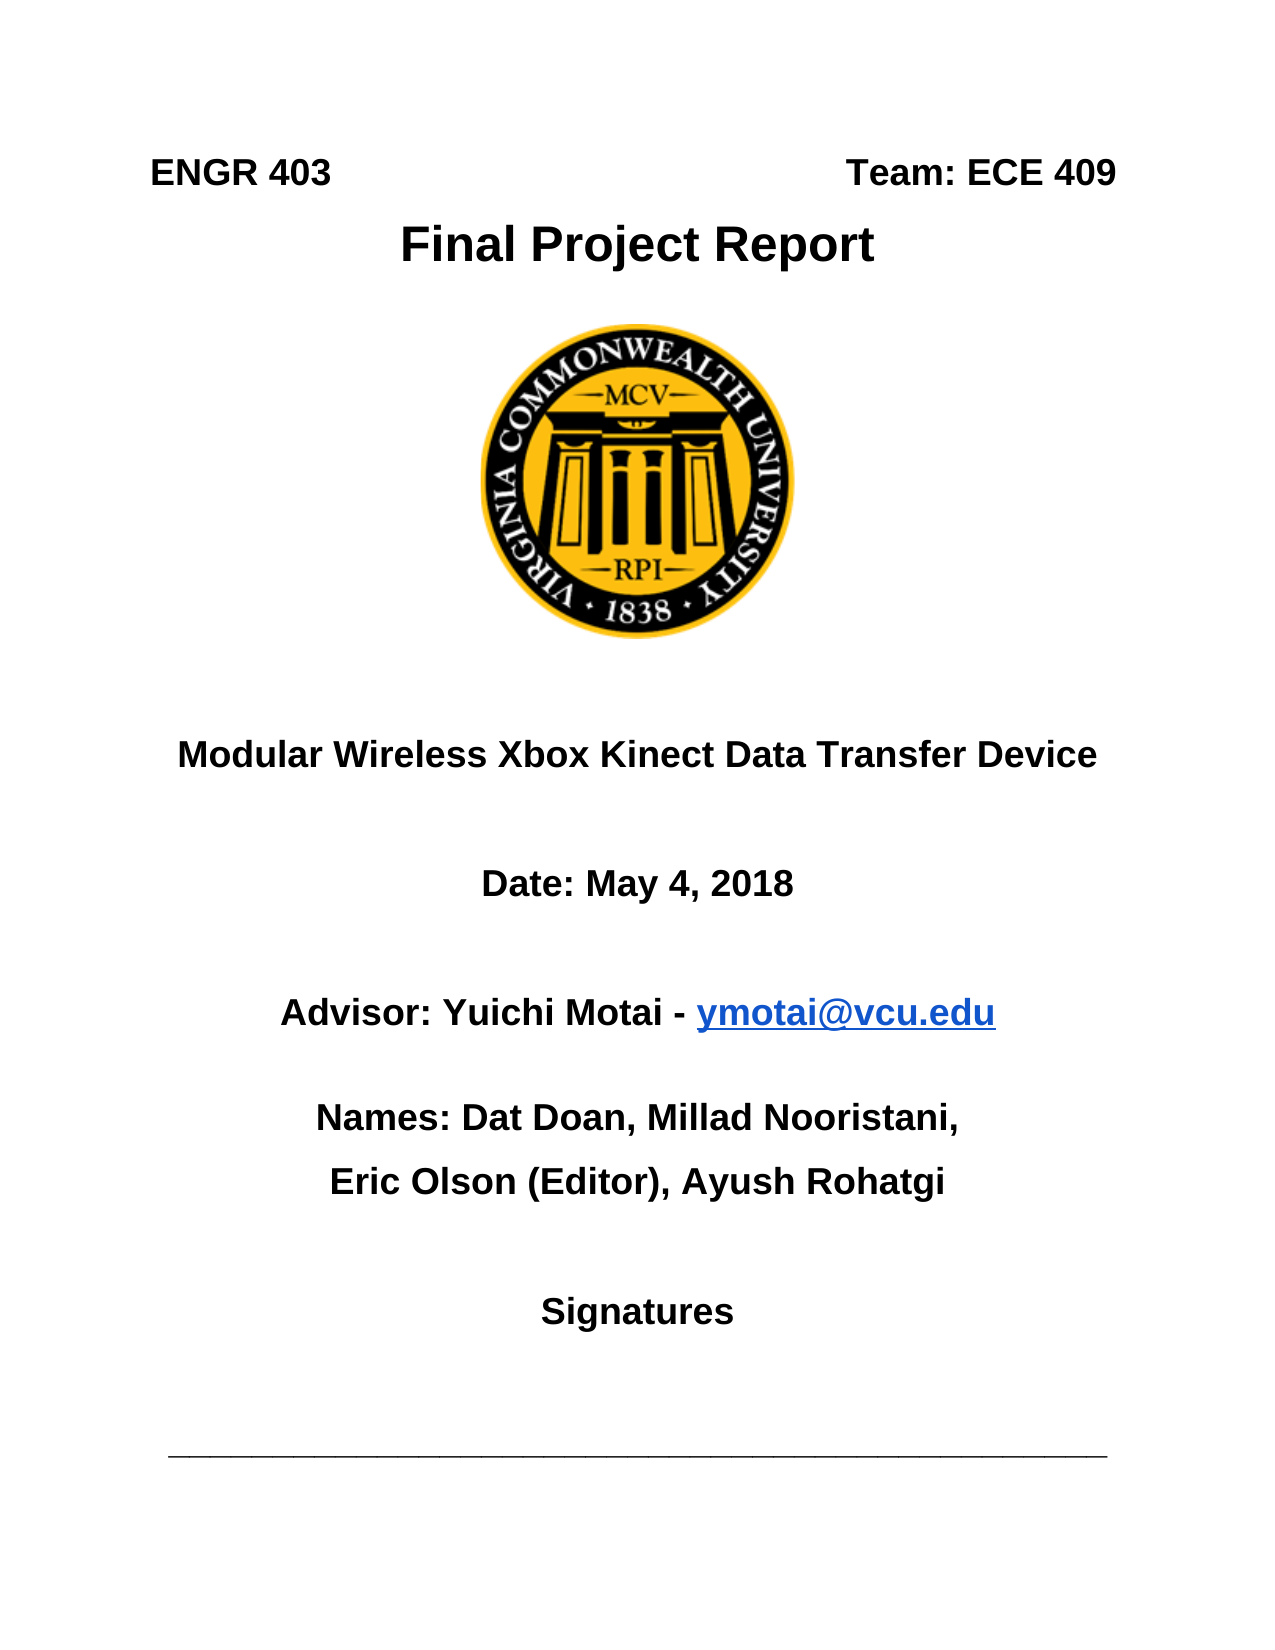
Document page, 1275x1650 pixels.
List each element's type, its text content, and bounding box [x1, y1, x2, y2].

text Names: Dat Doan, Millad Nooristani, [150, 1095, 1125, 1138]
text Advisor: Yuichi Motai - ymotai@vcu.edu [150, 991, 1125, 1034]
text _____________________________________________ [150, 1418, 1125, 1461]
text Modular Wireless Xbox Kinect Data Transfer Device [150, 732, 1125, 775]
text Signatures [150, 1289, 1125, 1332]
text Date: May 4, 2018 [150, 861, 1125, 904]
picture [480, 324, 795, 639]
text Eric Olson (Editor), Ayush Rohatgi [150, 1159, 1125, 1203]
text ENGR 403 Team: ECE 409 [150, 150, 1125, 193]
text Final Project Report [150, 215, 1125, 272]
